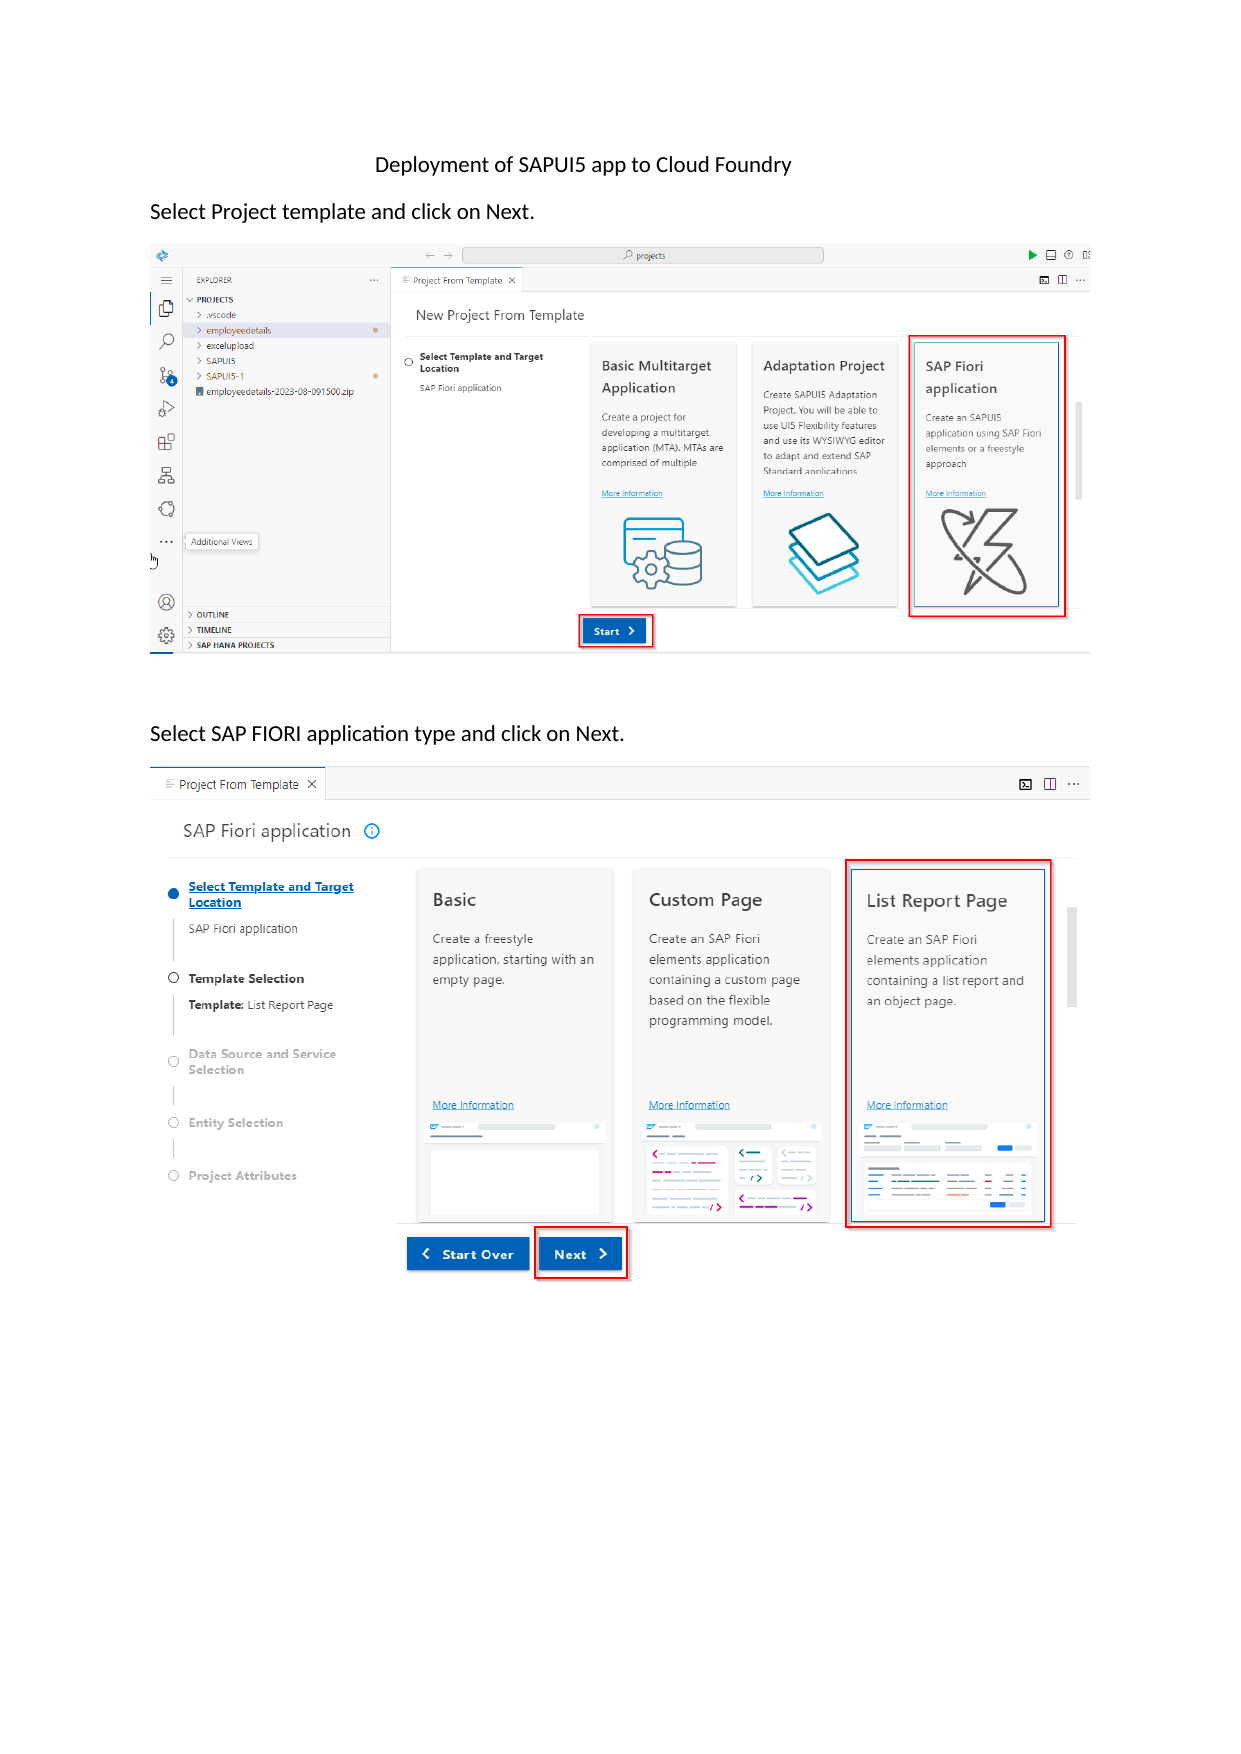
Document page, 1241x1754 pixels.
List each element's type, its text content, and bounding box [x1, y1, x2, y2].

text Select Project template and click on Next. [150, 197, 1090, 225]
text Deployment of SAPUI5 app to Cloud Foundry [300, 150, 1090, 178]
text Select SAP FIORI application type and click on Next. [150, 719, 1090, 747]
picture [150, 766, 1091, 1282]
picture [150, 243, 1091, 654]
